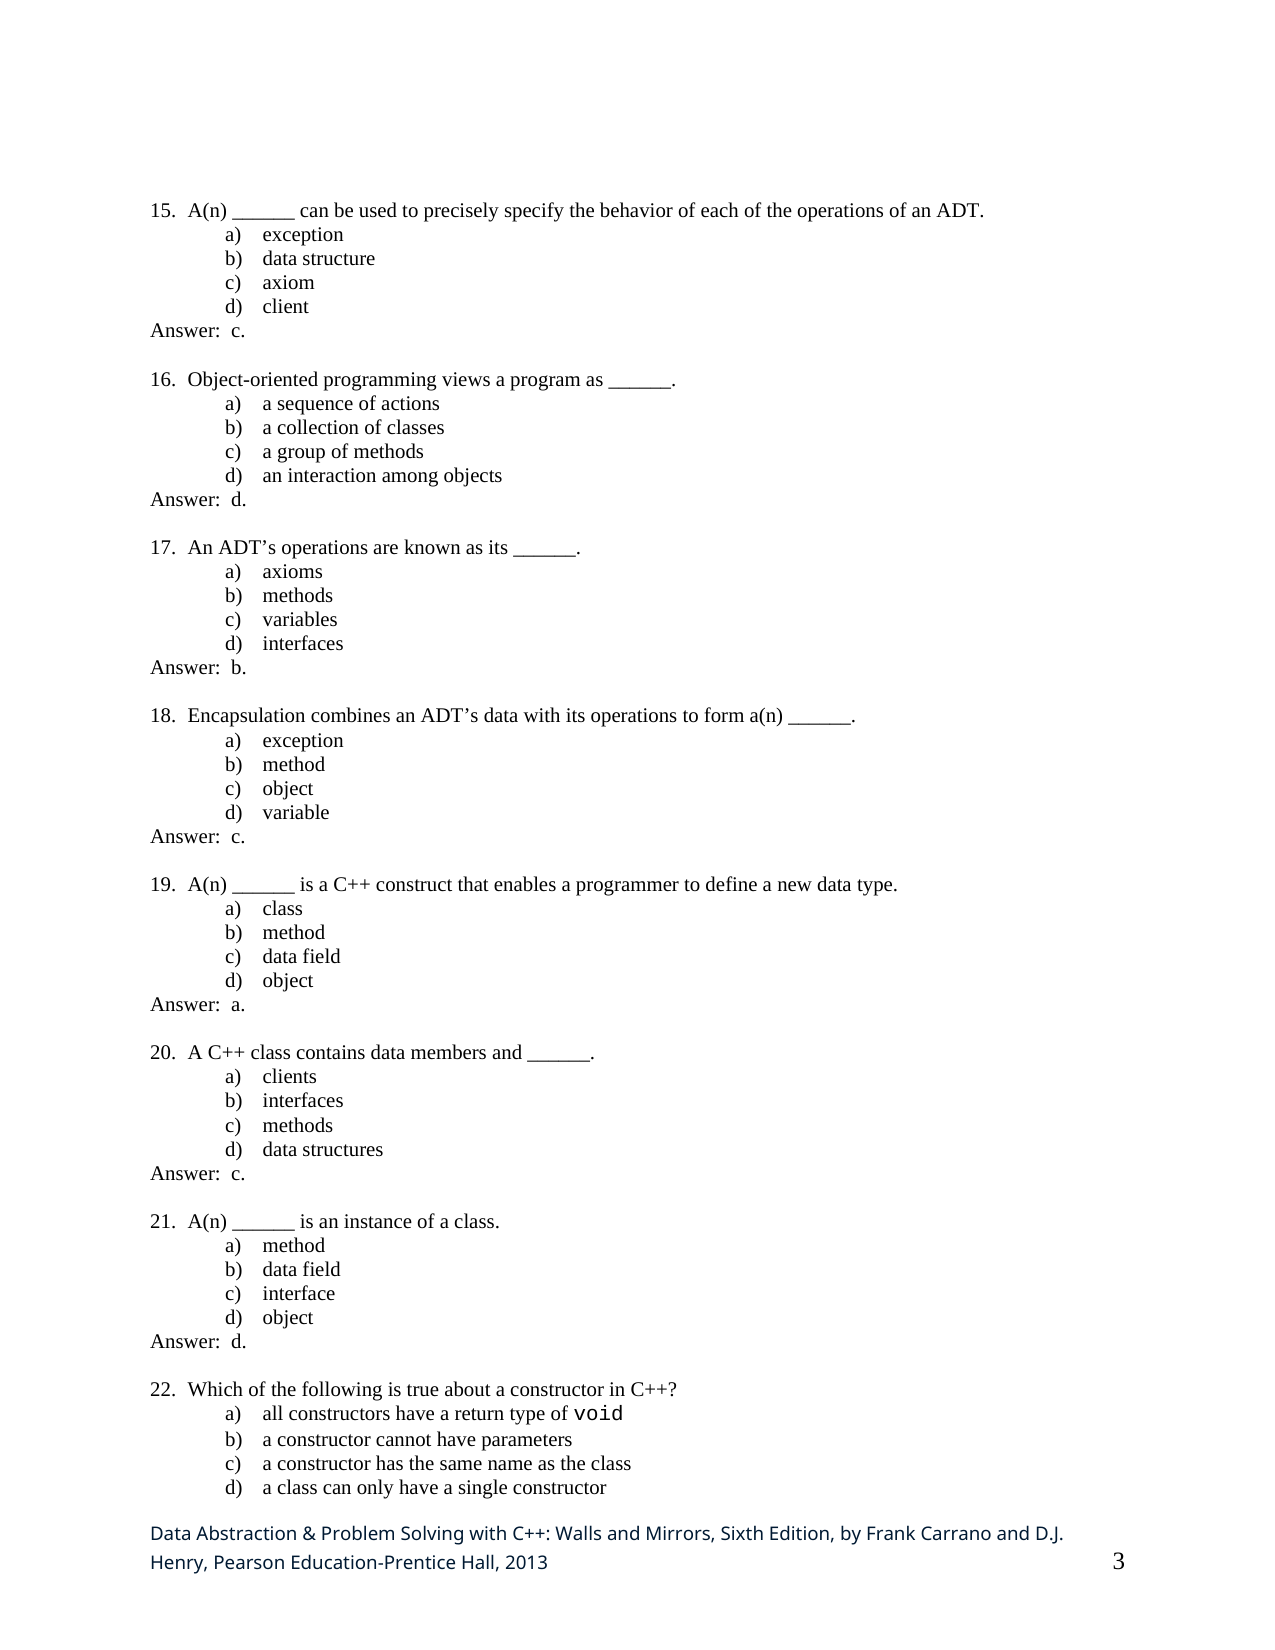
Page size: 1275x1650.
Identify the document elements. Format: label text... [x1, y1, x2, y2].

text Answer: c. [150, 318, 1125, 342]
list a group of methods [225, 439, 1125, 463]
list Object-oriented programming views a program as ______. [150, 367, 1125, 391]
list interfaces [225, 631, 1125, 655]
list a collection of classes [225, 415, 1125, 439]
list data structure [225, 246, 1125, 270]
list interfaces [225, 1088, 1125, 1112]
list data field [225, 1257, 1125, 1281]
list an interaction among objects [225, 463, 1125, 487]
list axioms [225, 559, 1125, 583]
list a sequence of actions [225, 391, 1125, 415]
list clients [225, 1064, 1125, 1088]
list interface [225, 1281, 1125, 1305]
text Answer: d. [150, 487, 1125, 511]
text Answer: d. [150, 1329, 1125, 1353]
list client [225, 294, 1125, 318]
list An ADT’s operations are known as its ______. [150, 535, 1125, 559]
text Answer: c. [150, 824, 1125, 848]
list A(n) ______ is a C++ construct that enables a programmer to define a new data type. [150, 872, 1125, 896]
list methods [225, 583, 1125, 607]
list all constructors have a return type of void [225, 1401, 1125, 1427]
list data field [225, 944, 1125, 968]
list methods [225, 1112, 1125, 1137]
list method [225, 1233, 1125, 1257]
text Answer: b. [150, 655, 1125, 679]
list exception [225, 222, 1125, 246]
list axiom [225, 270, 1125, 294]
list object [225, 968, 1125, 992]
text Answer: c. [150, 1161, 1125, 1185]
list A C++ class contains data members and ______. [150, 1040, 1125, 1064]
text Answer: a. [150, 992, 1125, 1016]
list variable [225, 800, 1125, 824]
list Which of the following is true about a constructor in C++? [150, 1377, 1125, 1401]
list variables [225, 607, 1125, 631]
list A(n) ______ can be used to precisely specify the behavior of each of the operations of an ADT. [150, 198, 1125, 222]
list a class can only have a single constructor [225, 1475, 1125, 1499]
list data structures [225, 1137, 1125, 1161]
list A(n) ______ is an instance of a class. [150, 1209, 1125, 1233]
list class [225, 896, 1125, 920]
list method [225, 920, 1125, 944]
list method [225, 752, 1125, 776]
list object [225, 1305, 1125, 1329]
list object [225, 776, 1125, 800]
list a constructor cannot have parameters [225, 1427, 1125, 1451]
list Encapsulation combines an ADT’s data with its operations to form a(n) ______. [150, 703, 1125, 727]
list exception [225, 727, 1125, 752]
list a constructor has the same name as the class [225, 1451, 1125, 1475]
